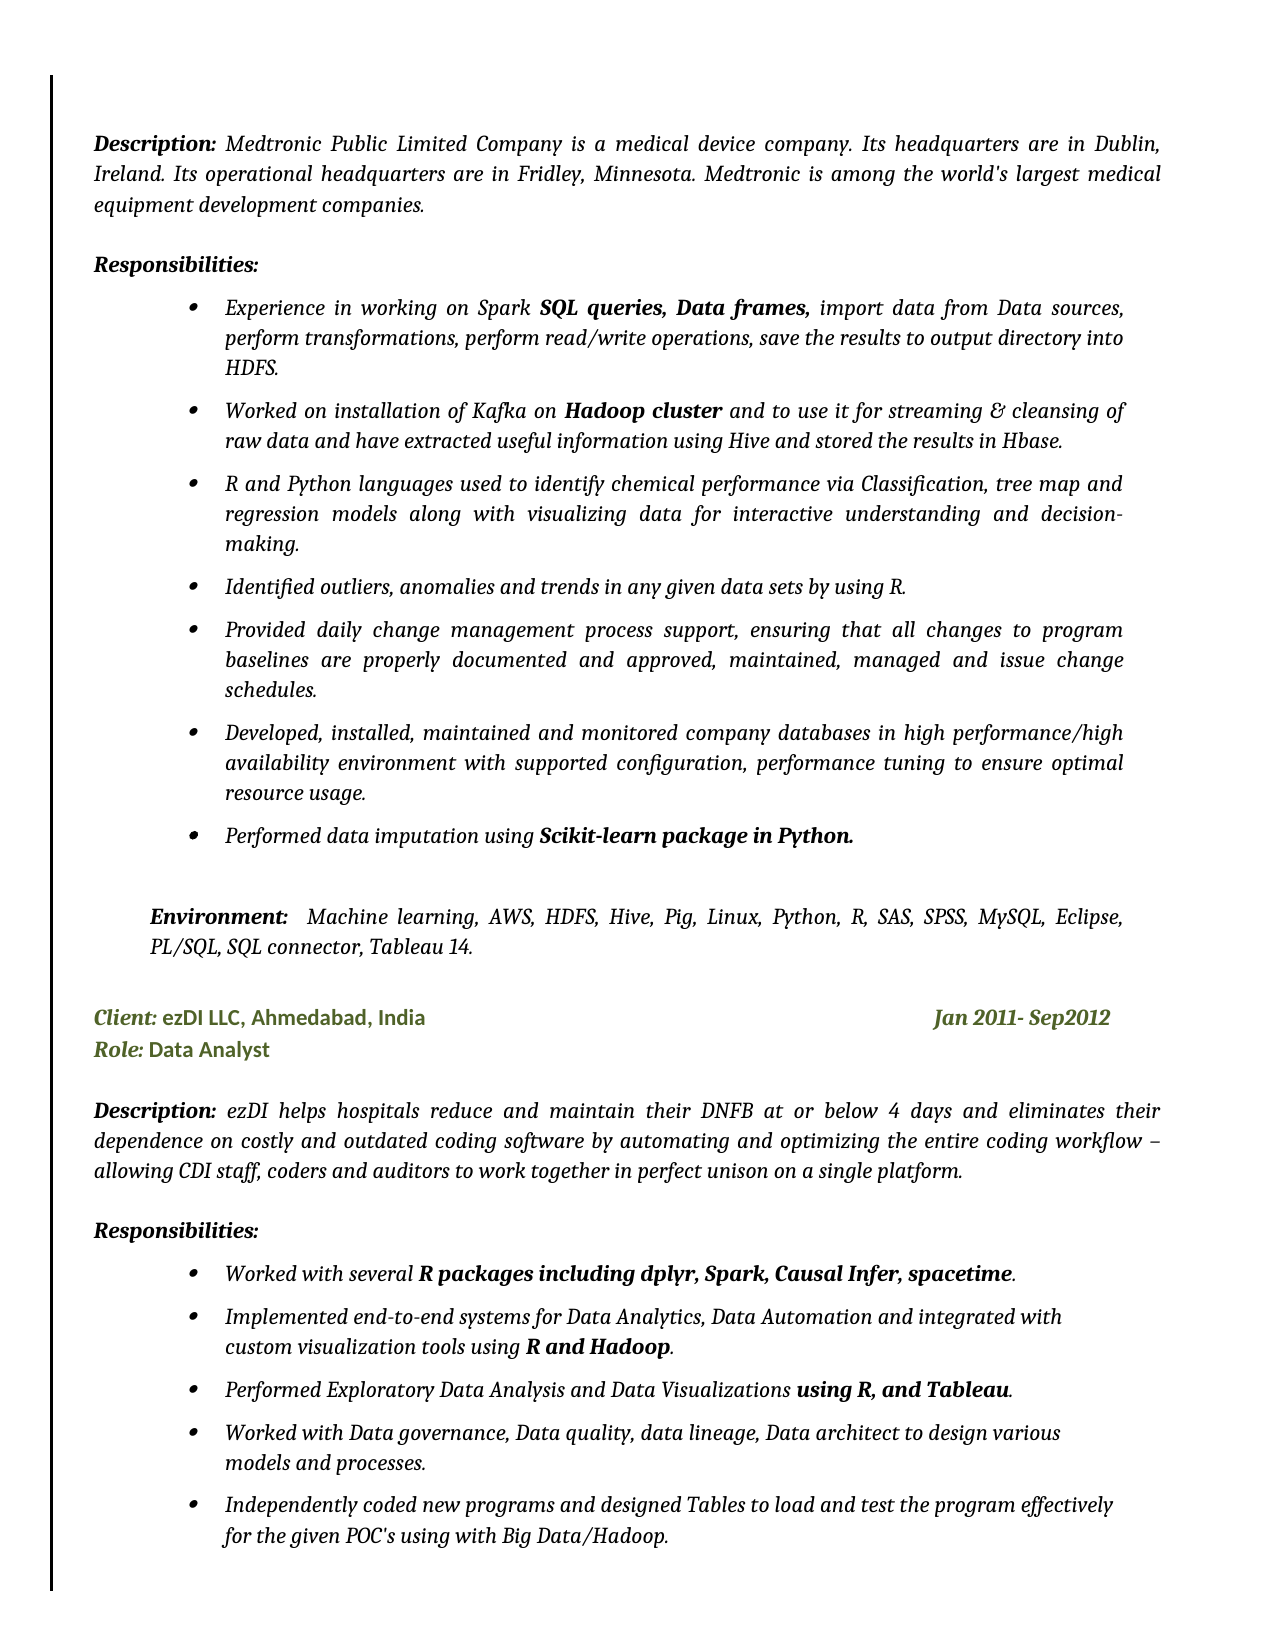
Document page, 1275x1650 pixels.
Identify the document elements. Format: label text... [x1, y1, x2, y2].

text Client: ezDI LLC, Ahmedabad, India Jan 2011- Sep2012 [84, 1003, 1162, 1031]
text Role: Data Analyst [84, 1035, 1162, 1063]
list Worked with several R packages including dplyr, Spark, Causal Infer, spacetime. [187, 1261, 1125, 1287]
text Description: ezDI helps hospitals reduce and maintain their DNFB at or below 4 days and eliminates their dependence on costly and outdated coding software by automating and optimizing the entire coding workflow – allowing CDI staff, coders and auditors to work together in perfect unison on a single platform. [94, 1097, 1162, 1184]
list Implemented end-to-end systems for Data Analytics, Data Automation and integrated with custom visualization tools using R and Hadoop. [187, 1304, 1125, 1360]
text Responsibilities: [94, 1218, 1162, 1245]
text Responsibilities: [94, 252, 1162, 278]
list Provided daily change management process support, ensuring that all changes to program baselines are properly documented and approved, maintained, managed and issue change schedules. [187, 616, 1125, 703]
list Developed, installed, maintained and monitored company databases in high performance/high availability environment with supported configuration, performance tuning to ensure optimal resource usage. [187, 719, 1125, 806]
text Description: Medtronic Public Limited Company is a medical device company. Its headquarters are in Dublin, Ireland. Its operational headquarters are in Fridley, Minnesota. Medtronic is among the world's largest medical equipment development companies. [94, 131, 1162, 218]
list R and Python languages used to identify chemical performance via Classification, tree map and regression models along with visualizing data for interactive understanding and decision-making. [187, 471, 1125, 557]
list Experience in working on Spark SQL queries, Data frames, import data from Data sources, perform transformations, perform read/write operations, save the results to output directory into HDFS. [187, 294, 1125, 381]
list Identified outliers, anomalies and trends in any given data sets by using R. [187, 574, 1125, 600]
list Performed Exploratory Data Analysis and Data Visualizations using R, and Tableau. [187, 1377, 1125, 1403]
text Environment: Machine learning, AWS, HDFS, Hive, Pig, Linux, Python, R, SAS, SPSS, MySQL, Eclipse, PL/SQL, SQL connector, Tableau 14. [150, 904, 1125, 961]
list Worked on installation of Kafka on Hadoop cluster and to use it for streaming & cleansing of raw data and have extracted useful information using Hive and stored the results in Hbase. [187, 398, 1125, 454]
list Independently coded new programs and designed Tables to load and test the program effectively for the given POC's using with Big Data/Hadoop. [187, 1492, 1125, 1549]
list Performed data imputation using Scikit-learn package in Python. [187, 823, 1125, 849]
list Worked with Data governance, Data quality, data lineage, Data architect to design various models and processes. [187, 1419, 1125, 1476]
